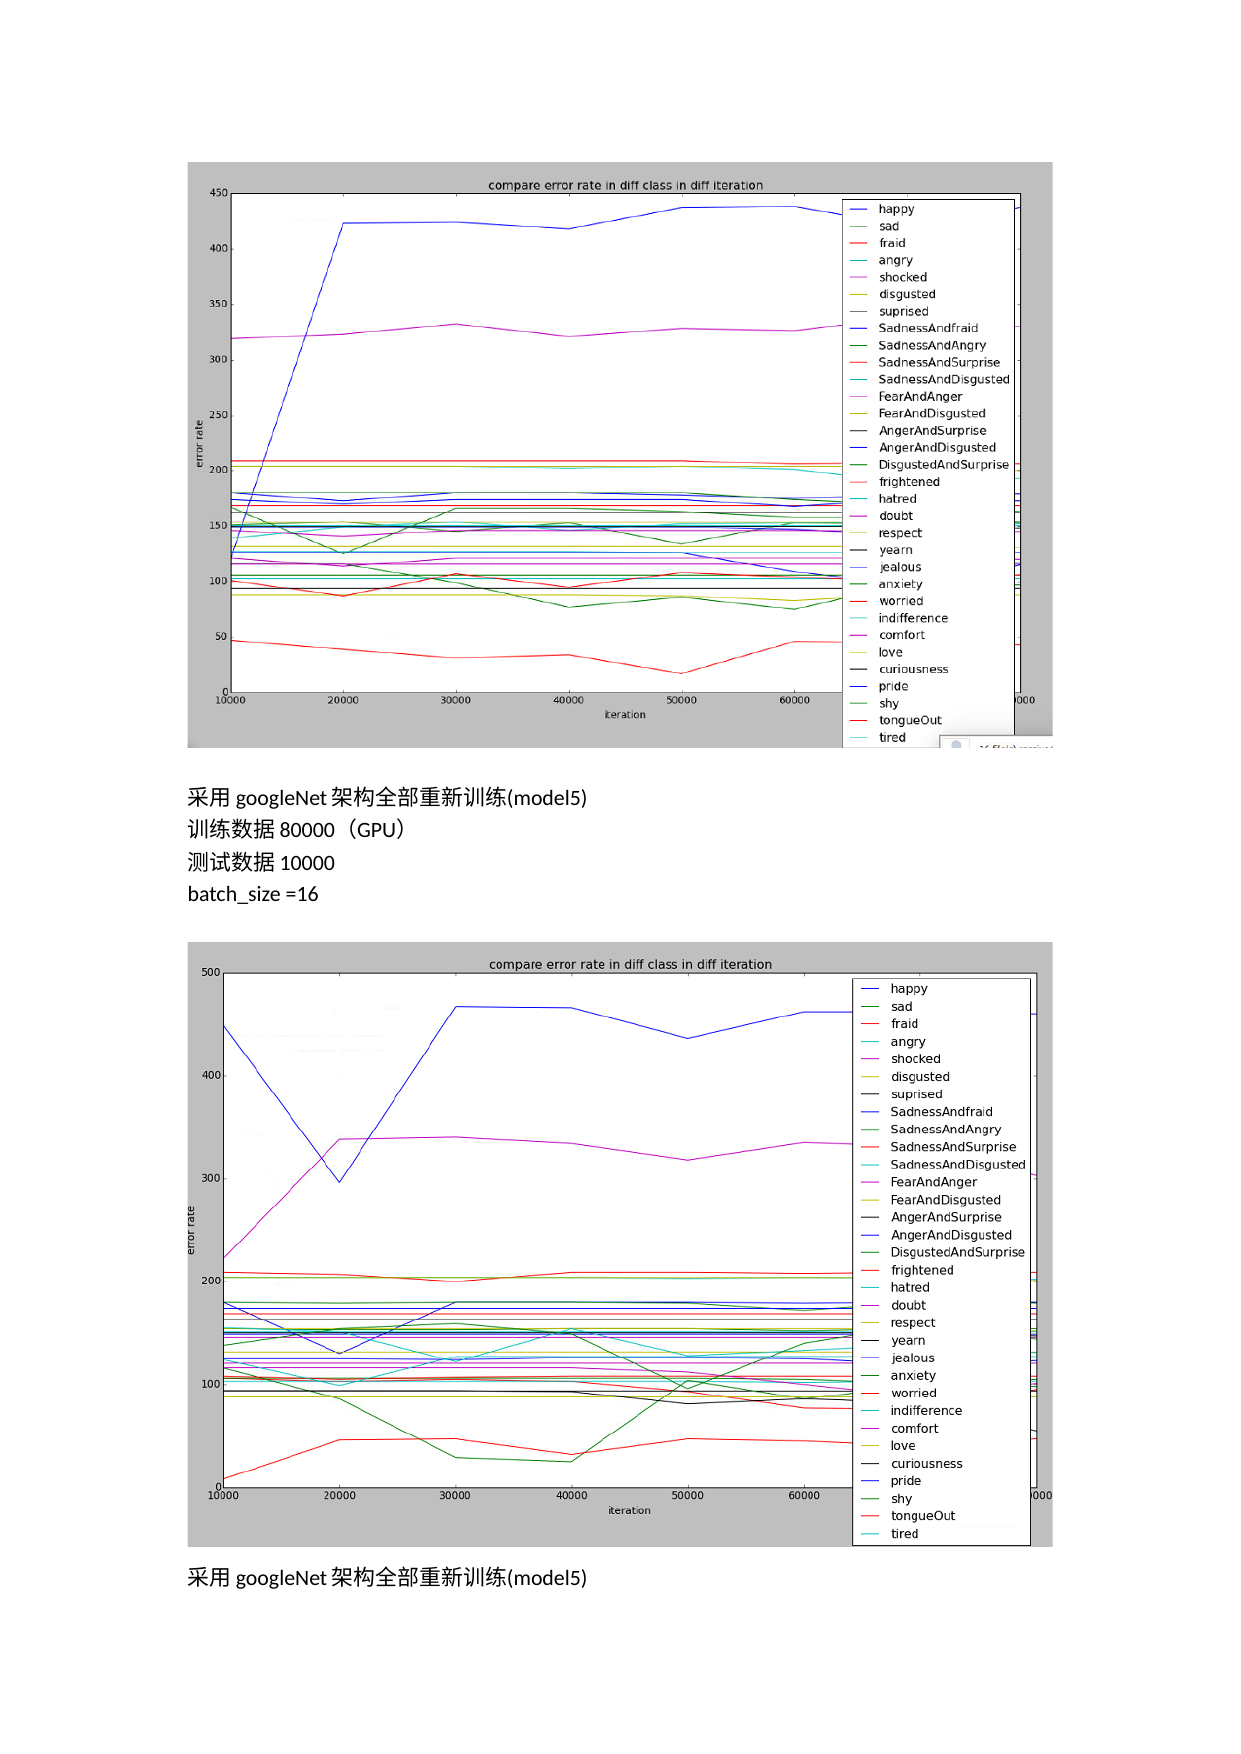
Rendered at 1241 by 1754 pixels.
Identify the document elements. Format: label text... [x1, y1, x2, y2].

text 测试数据10000 [187, 844, 1053, 877]
text 采用googleNet架构全部重新训练(model5) [187, 1559, 1053, 1592]
text 训练数据80000（GPU） [187, 812, 1053, 844]
picture [187, 942, 1053, 1547]
text batch_size =16 [187, 877, 1053, 909]
picture [187, 162, 1053, 748]
text 采用googleNet架构全部重新训练(model5) [187, 779, 1053, 812]
